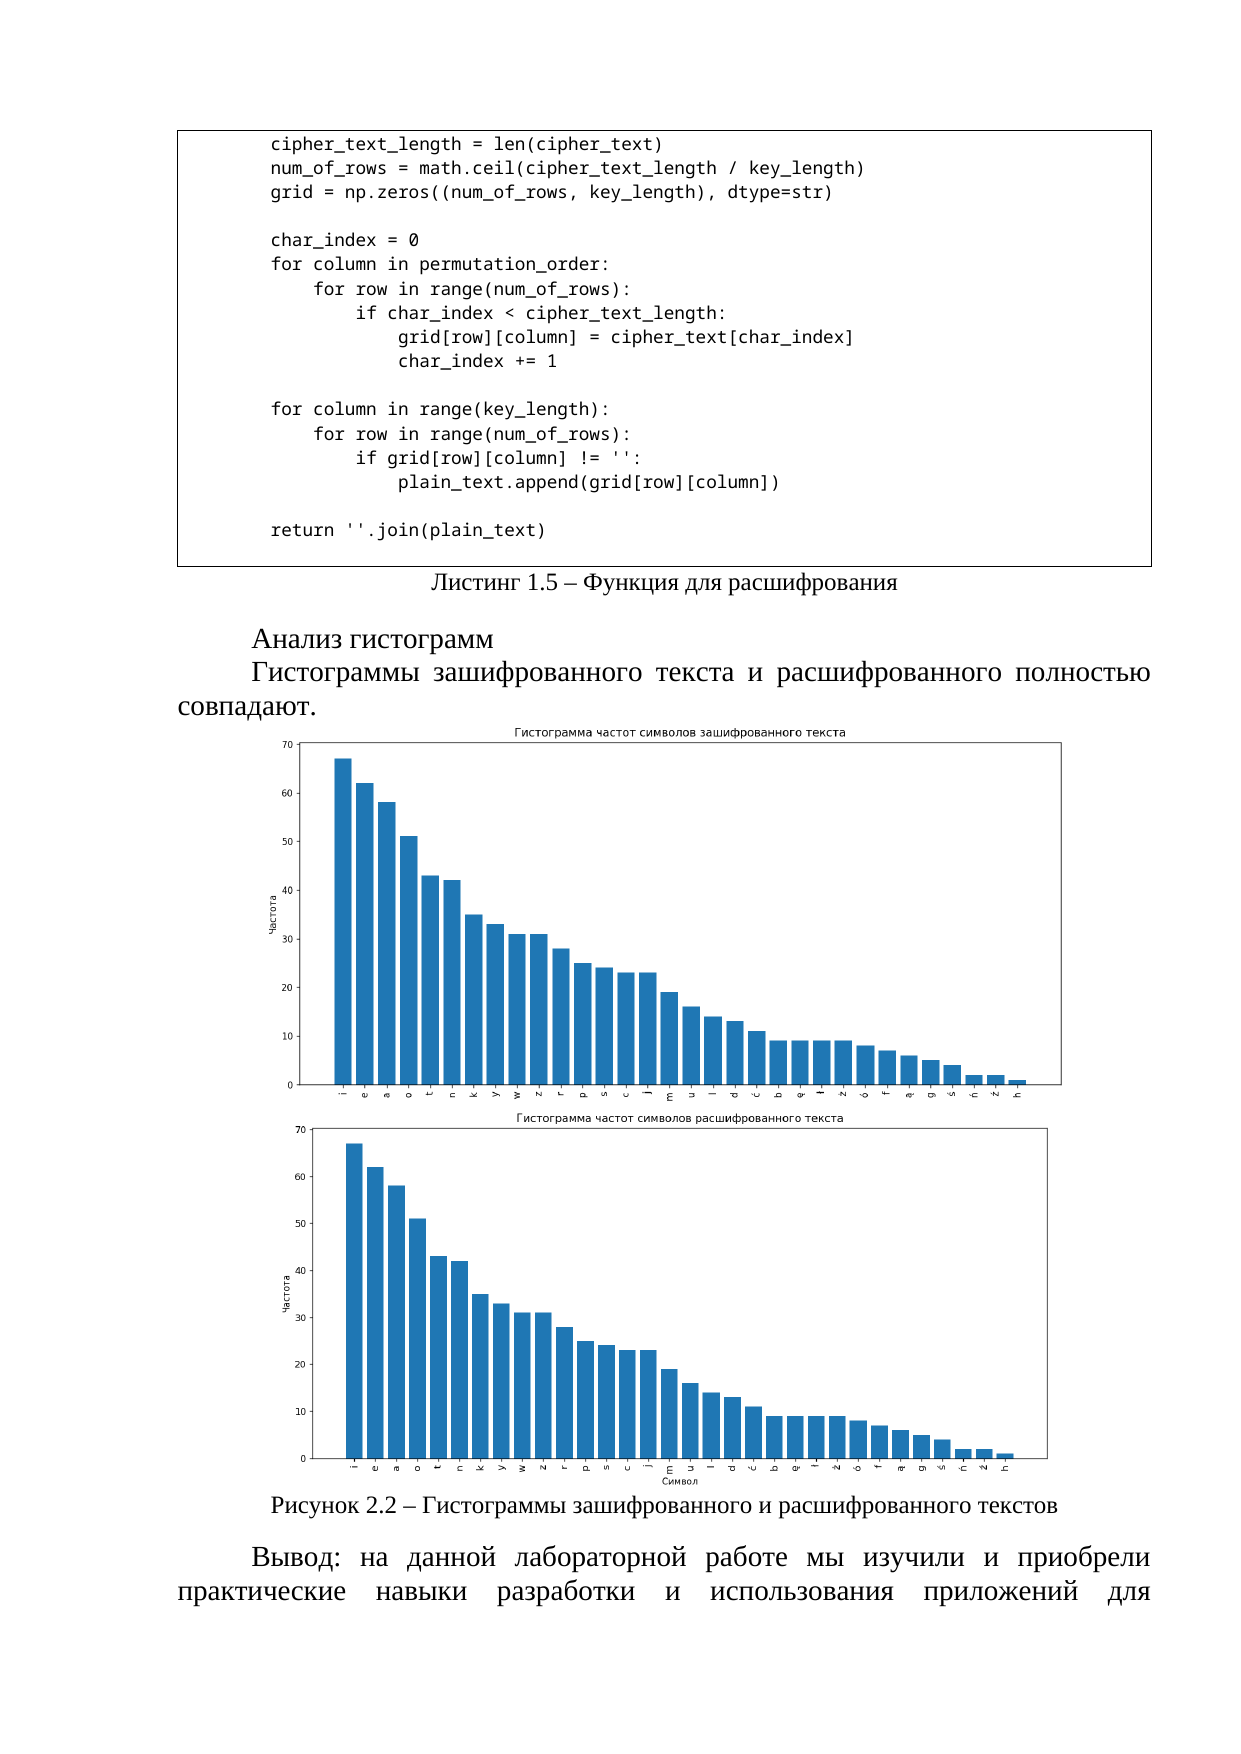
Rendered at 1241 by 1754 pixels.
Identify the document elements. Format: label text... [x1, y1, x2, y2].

text Рисунок 2.2 – Гистограммы зашифрованного и расшифрованного текстов [177, 1490, 1152, 1519]
text Листинг 1.5 – Функция для расшифрования [177, 567, 1152, 596]
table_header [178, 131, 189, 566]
text Гистограммы зашифрованного текста и расшифрованного полностью совпадают. [177, 654, 1152, 721]
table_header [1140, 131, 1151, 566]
picture [262, 721, 1067, 1490]
text Анализ гистограмм [177, 621, 1152, 654]
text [177, 1539, 1152, 1607]
